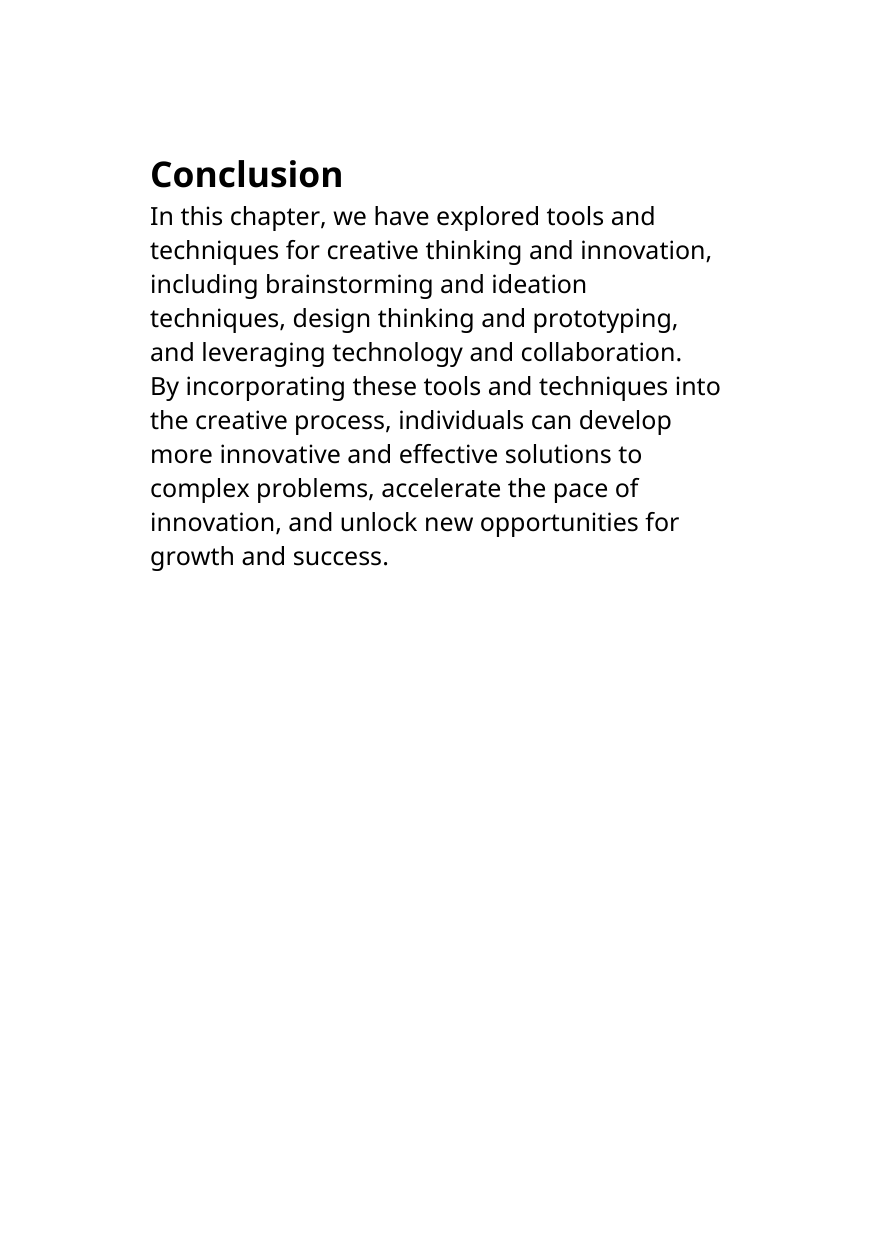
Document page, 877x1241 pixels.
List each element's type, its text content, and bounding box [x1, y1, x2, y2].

text In this chapter, we have explored tools and techniques for creative thinking and innovation, including brainstorming and ideation techniques, design thinking and prototyping, and leveraging technology and collaboration. [150, 198, 727, 368]
text By incorporating these tools and techniques into the creative process, individuals can develop more innovative and effective solutions to complex problems, accelerate the pace of innovation, and unlock new opportunities for growth and success. [150, 368, 727, 573]
subtitle Conclusion [150, 150, 727, 198]
